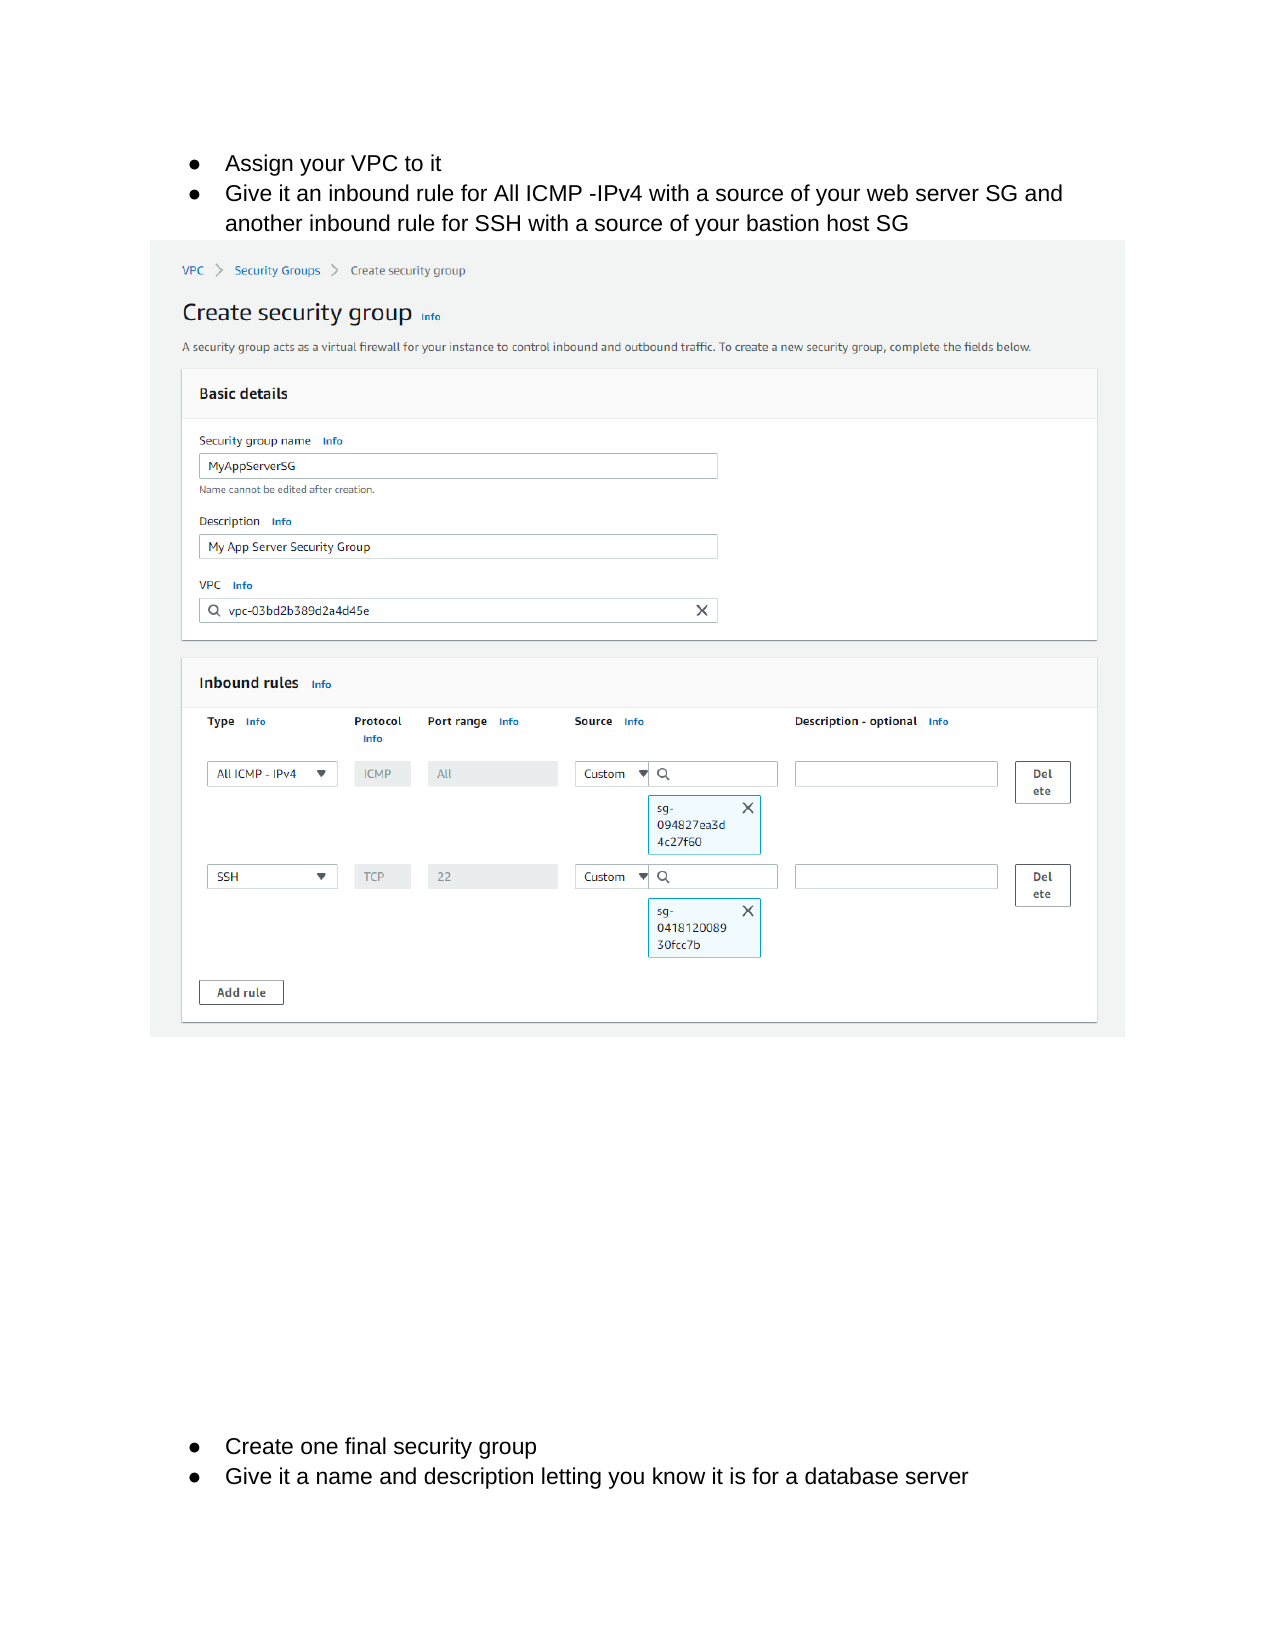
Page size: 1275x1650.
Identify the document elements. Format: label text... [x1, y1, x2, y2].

list Assign your VPC to it [187, 150, 1125, 176]
list Give it an inbound rule for All ICMP -IPv4 with a source of your web server SG and another inbound rule for SSH with a source of your bastion host SG [187, 180, 1125, 237]
list Create one final security group [187, 1433, 1125, 1459]
list Give it a name and description letting you know it is for a database server [187, 1463, 1125, 1489]
picture [150, 240, 1125, 1037]
